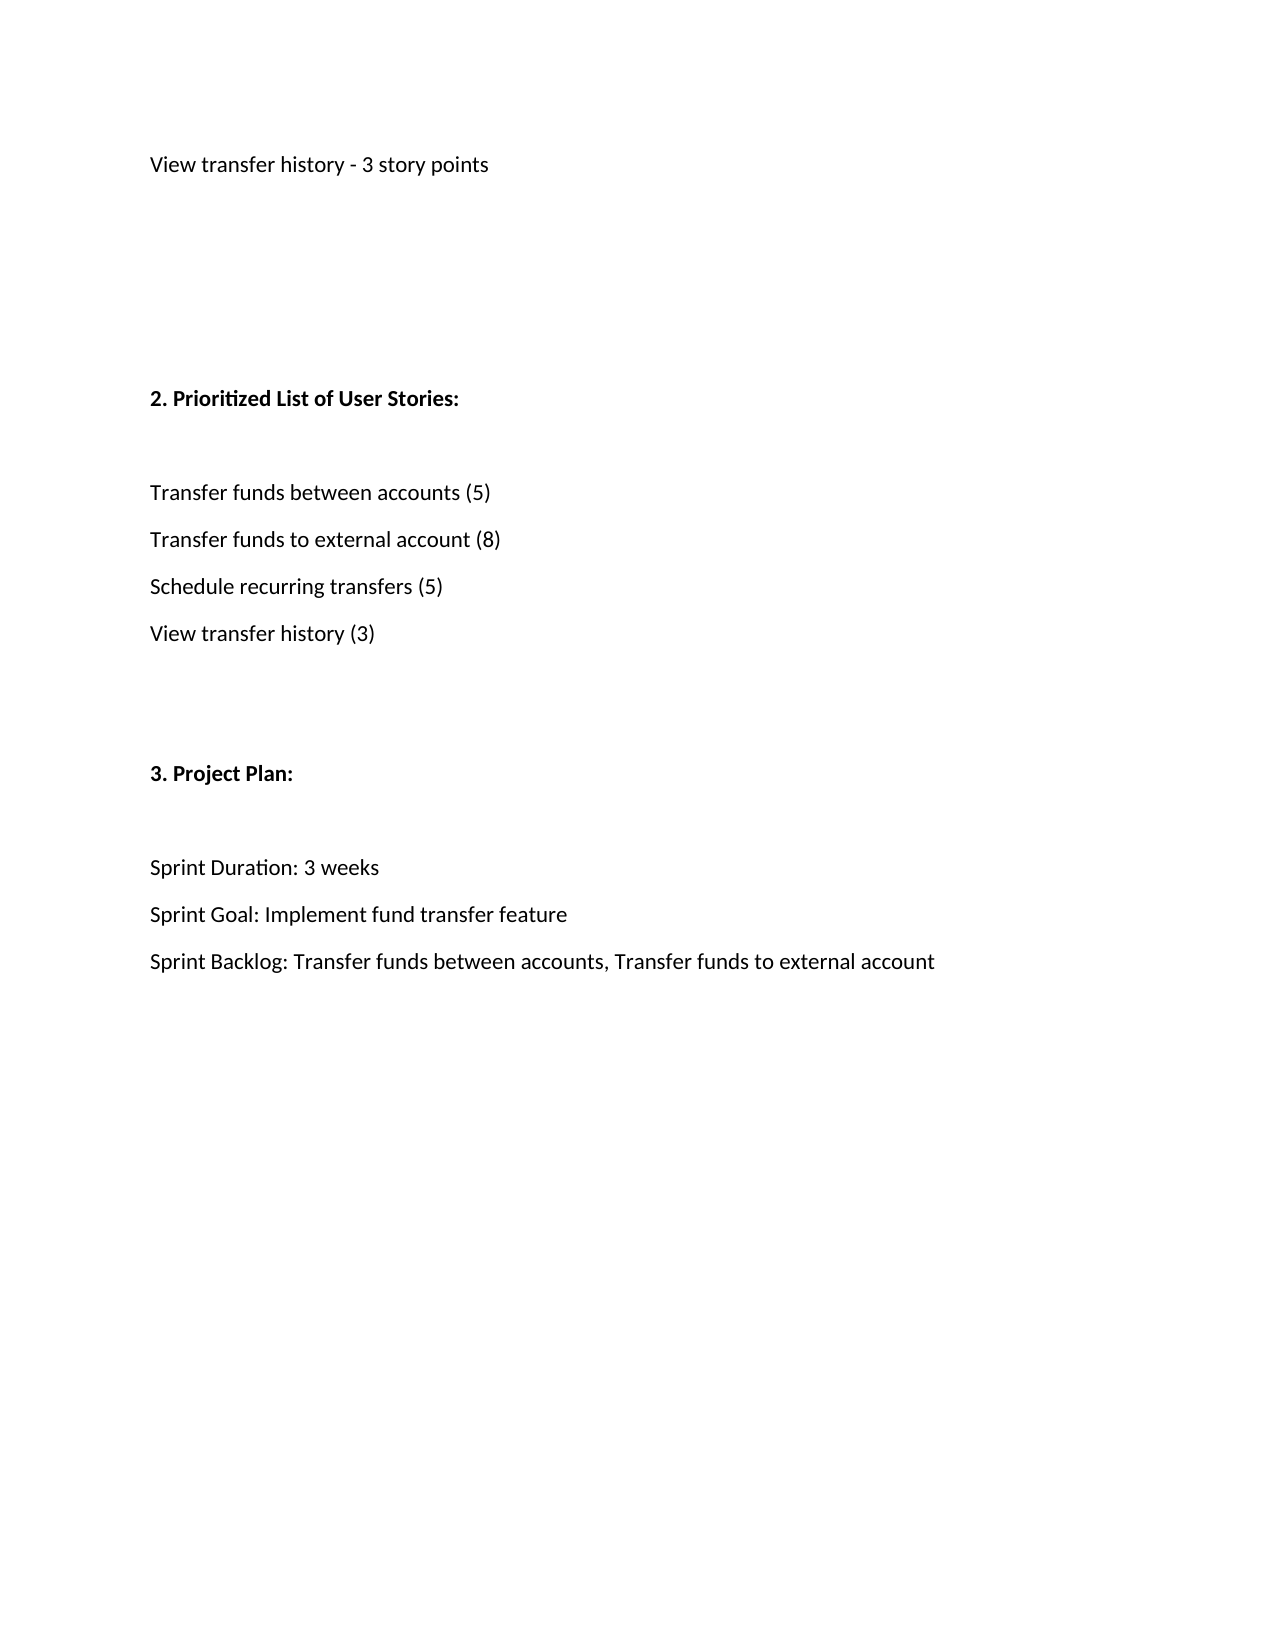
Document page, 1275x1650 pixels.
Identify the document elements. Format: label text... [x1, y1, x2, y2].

text Schedule recurring transfers (5) [150, 572, 1125, 600]
text View transfer history - 3 story points [150, 150, 1125, 178]
text Sprint Goal: Implement fund transfer feature [150, 900, 1125, 928]
text Sprint Duration: 3 weeks [150, 853, 1125, 881]
text 2. Prioritized List of User Stories: [150, 384, 1125, 412]
text View transfer history (3) [150, 619, 1125, 647]
text Transfer funds between accounts (5) [150, 478, 1125, 506]
text 3. Project Plan: [150, 759, 1125, 787]
text Sprint Backlog: Transfer funds between accounts, Transfer funds to external account [150, 947, 1125, 975]
text Transfer funds to external account (8) [150, 525, 1125, 553]
